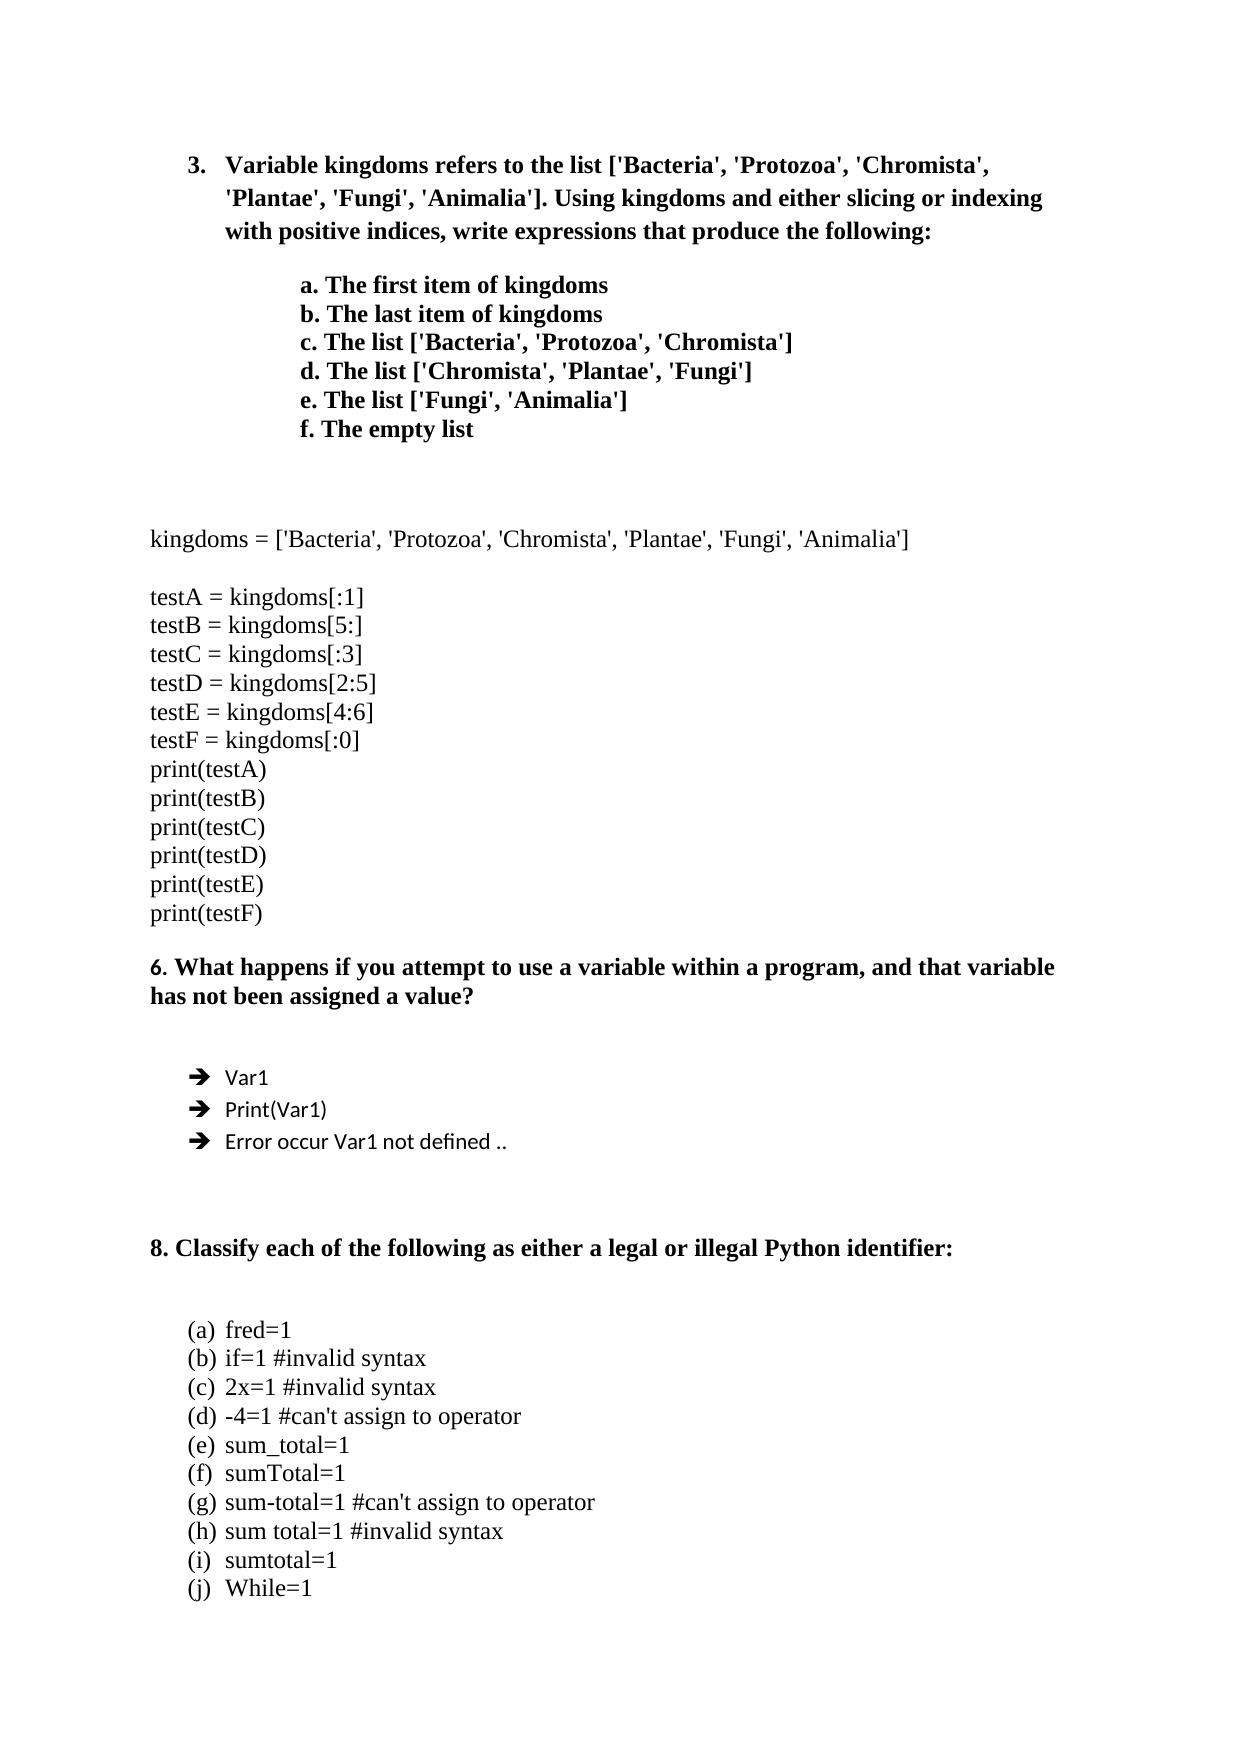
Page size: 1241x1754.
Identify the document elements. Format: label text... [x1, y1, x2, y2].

text print(testC) [150, 812, 1090, 840]
text testC = kingdoms[:3] [150, 639, 1090, 668]
list Print(Var1) [187, 1095, 1090, 1123]
list sum-total=1 #can't assign to operator [187, 1487, 1090, 1516]
text print(testF) [150, 898, 1090, 927]
text print(testB) [150, 783, 1090, 812]
text d. The list ['Chromista', 'Plantae', 'Fungi'] [300, 356, 1090, 385]
text testD = kingdoms[2:5] [150, 668, 1090, 697]
text testE = kingdoms[4:6] [150, 697, 1090, 725]
text e. The list ['Fungi', 'Animalia'] [300, 385, 1090, 414]
list Variable kingdoms refers to the list ['Bacteria', 'Protozoa', 'Chromista', 'Plantae', 'Fungi', 'Animalia']. Using kingdoms and either slicing or indexing with positive indices, write expressions that produce the following: [187, 150, 1090, 245]
text a. The first item of kingdoms [300, 270, 1090, 299]
text print(testA) [150, 754, 1090, 783]
text testA = kingdoms[:1] [150, 582, 1090, 610]
text print(testD) [150, 840, 1090, 869]
list sumTotal=1 [187, 1458, 1090, 1487]
list 2x=1 #invalid syntax [187, 1372, 1090, 1401]
text 8. Classify each of the following as either a legal or illegal Python identifier: [150, 1233, 1090, 1262]
text testB = kingdoms[5:] [150, 610, 1090, 639]
list sumtotal=1 [187, 1545, 1090, 1573]
list sum_total=1 [187, 1430, 1090, 1458]
text b. The last item of kingdoms [300, 299, 1090, 327]
text testF = kingdoms[:0] [150, 725, 1090, 754]
list While=1 [187, 1573, 1090, 1602]
text print(testE) [150, 869, 1090, 898]
list fred=1 [187, 1315, 1090, 1343]
list Error occur Var1 not defined .. [187, 1127, 1090, 1155]
text kingdoms = ['Bacteria', 'Protozoa', 'Chromista', 'Plantae', 'Fungi', 'Animalia'] [150, 524, 1090, 553]
list Var1 [187, 1063, 1090, 1091]
text 6. What happens if you attempt to use a variable within a program, and that variable has not been assigned a value? [150, 952, 1090, 1009]
text f. The empty list [300, 414, 1090, 442]
list -4=1 #can't assign to operator [187, 1401, 1090, 1430]
list if=1 #invalid syntax [187, 1343, 1090, 1372]
text c. The list ['Bacteria', 'Protozoa', 'Chromista'] [300, 327, 1090, 356]
list sum total=1 #invalid syntax [187, 1516, 1090, 1545]
